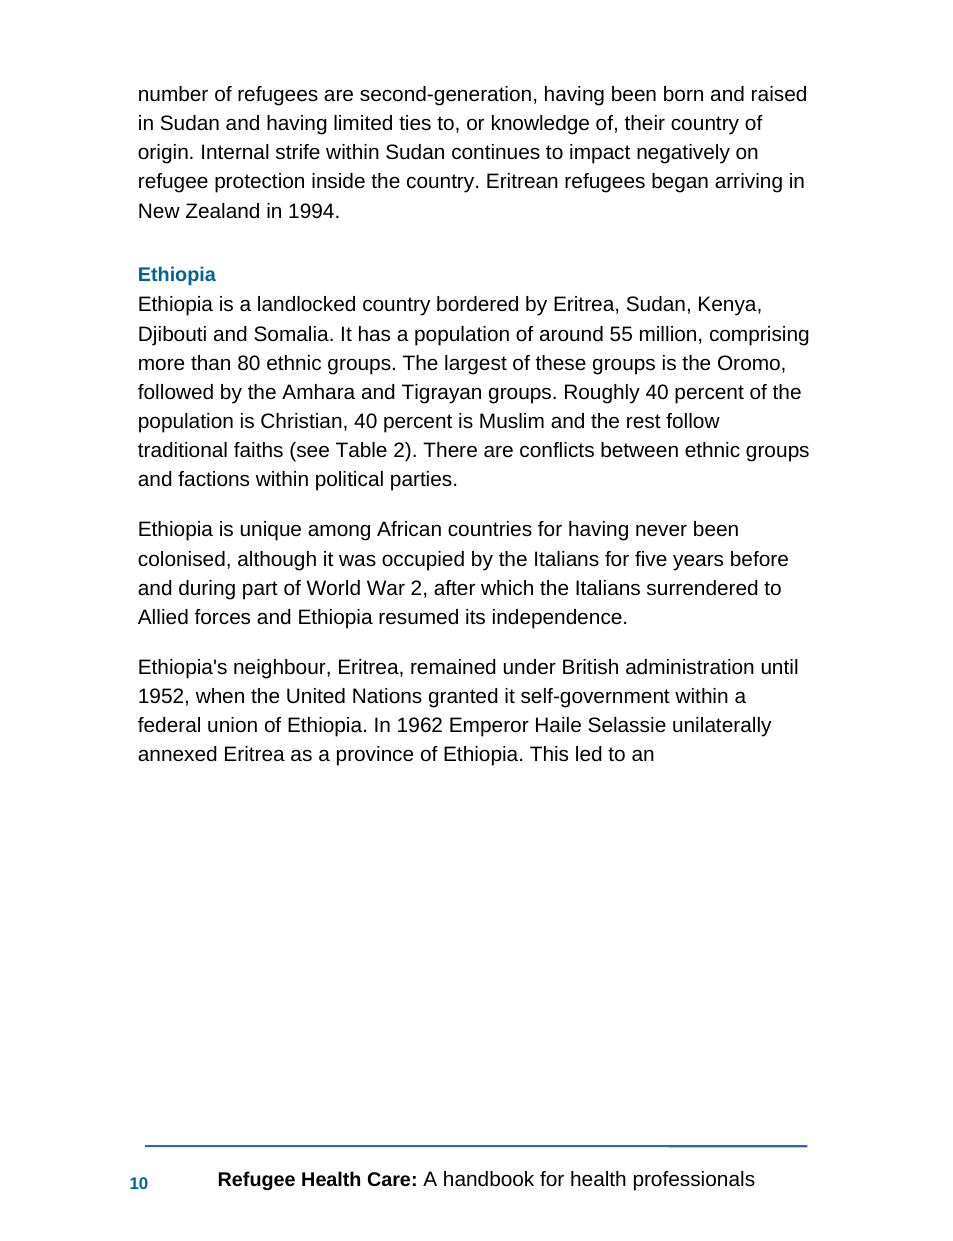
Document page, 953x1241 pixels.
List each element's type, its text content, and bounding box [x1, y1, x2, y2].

text Ethiopia's neighbour, Eritrea, remained under British administration until 1952, when the United Nations granted it self-government within a federal union of Ethiopia. In 1962 Emperor Haile Selassie unilaterally annexed Eritrea as a province of Ethiopia. This led to anoutbreak of guerrilla warfare, because the Eritreans regarded the annexation as colonisation by another African nation. A border war with Eritrea late in the 1990s ended with a peace treaty in December 2000, but there have been continued border clashes with Eritrea since Ethiopia's attempt to annex the territory in 1962. [138, 655, 811, 766]
text Ethiopia is unique among African countries for having never been colonised, although it was occupied by the Italians for five years before and during part of World War 2, after which the Italians surrendered to Allied forces and Ethiopia resumed its independence. [138, 517, 811, 629]
text Ethiopia [138, 263, 811, 286]
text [138, 82, 811, 222]
text Ethiopia is a landlocked country bordered by Eritrea, Sudan, Kenya, Djibouti and Somalia. It has a population of around 55 million, comprising more than 80 ethnic groups. The largest of these groups is the Oromo, followed by the Amhara and Tigrayan groups. Roughly 40 percent of the population is Christian, 40 percent is Muslim and the rest follow traditional faiths (see Table 2). There are conflicts between ethnic groups and factions within political parties. [138, 292, 811, 491]
